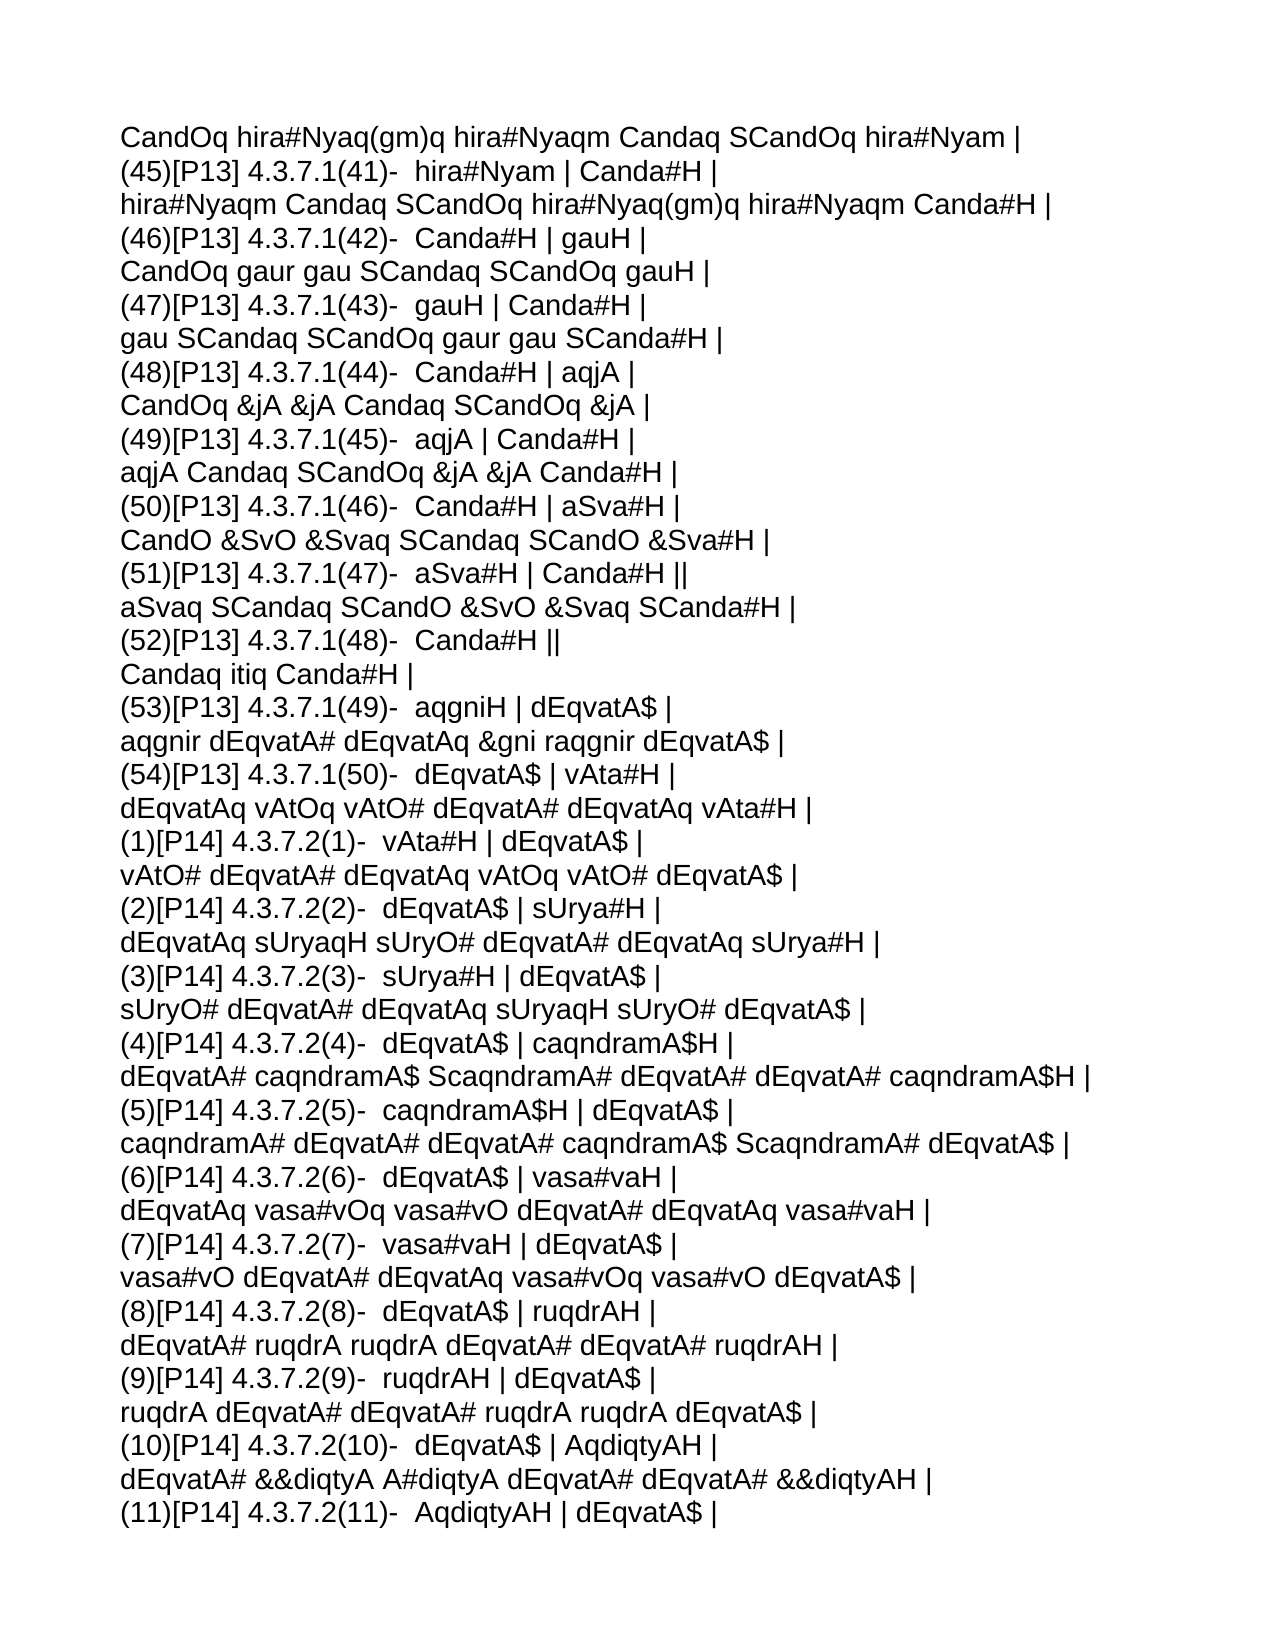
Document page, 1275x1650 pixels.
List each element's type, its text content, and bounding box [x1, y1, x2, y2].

text dEqvatA# ruqdrA ruqdrA dEqvatA# dEqvatA# ruqdrAH | [120, 1327, 1200, 1361]
text aSvaq SCandaq SCandO &SvO &Svaq SCanda#H | [120, 589, 1200, 623]
text hira#Nyaqm Candaq SCandOq hira#Nyaq(gm)q hira#Nyaqm Canda#H | [120, 187, 1200, 221]
text (48)[P13] 4.3.7.1(44)- Canda#H | aqjA | [120, 355, 1200, 388]
text (3)[P14] 4.3.7.2(3)- sUrya#H | dEqvatA$ | [120, 958, 1200, 992]
text (8)[P14] 4.3.7.2(8)- dEqvatA$ | ruqdrAH | [120, 1294, 1200, 1327]
text (1)[P14] 4.3.7.2(1)- vAta#H | dEqvatA$ | [120, 824, 1200, 858]
text (9)[P14] 4.3.7.2(9)- ruqdrAH | dEqvatA$ | [120, 1361, 1200, 1394]
text (49)[P13] 4.3.7.1(45)- aqjA | Canda#H | [120, 422, 1200, 455]
text caqndramA# dEqvatA# dEqvatA# caqndramA$ ScaqndramA# dEqvatA$ | [120, 1126, 1200, 1160]
text dEqvatAq sUryaqH sUryO# dEqvatA# dEqvatAq sUrya#H | [120, 925, 1200, 958]
text (4)[P14] 4.3.7.2(4)- dEqvatA$ | caqndramA$H | [120, 1026, 1200, 1059]
text (45)[P13] 4.3.7.1(41)- hira#Nyam | Canda#H | [120, 153, 1200, 187]
text (54)[P13] 4.3.7.1(50)- dEqvatA$ | vAta#H | [120, 757, 1200, 791]
text (46)[P13] 4.3.7.1(42)- Canda#H | gauH | [120, 221, 1200, 254]
text (10)[P14] 4.3.7.2(10)- dEqvatA$ | AqdiqtyAH | [120, 1428, 1200, 1462]
text (7)[P14] 4.3.7.2(7)- vasa#vaH | dEqvatA$ | [120, 1227, 1200, 1260]
text vasa#vO dEqvatA# dEqvatAq vasa#vOq vasa#vO dEqvatA$ | [120, 1260, 1200, 1294]
text gau SCandaq SCandOq gaur gau SCanda#H | [120, 321, 1200, 355]
text CandO &SvO &Svaq SCandaq SCandO &Sva#H | [120, 522, 1200, 556]
text aqjA Candaq SCandOq &jA &jA Canda#H | [120, 455, 1200, 489]
text (11)[P14] 4.3.7.2(11)- AqdiqtyAH | dEqvatA$ | [120, 1495, 1200, 1529]
text CandOq gaur gau SCandaq SCandOq gauH | [120, 254, 1200, 288]
text (52)[P13] 4.3.7.1(48)- Canda#H || [120, 623, 1200, 657]
text (5)[P14] 4.3.7.2(5)- caqndramA$H | dEqvatA$ | [120, 1093, 1200, 1126]
text (50)[P13] 4.3.7.1(46)- Canda#H | aSva#H | [120, 489, 1200, 522]
text vAtO# dEqvatA# dEqvatAq vAtOq vAtO# dEqvatA$ | [120, 858, 1200, 891]
text (51)[P13] 4.3.7.1(47)- aSva#H | Canda#H || [120, 556, 1200, 589]
text dEqvatAq vAtOq vAtO# dEqvatA# dEqvatAq vAta#H | [120, 791, 1200, 824]
text dEqvatA# caqndramA$ ScaqndramA# dEqvatA# dEqvatA# caqndramA$H | [120, 1059, 1200, 1093]
text aqgnir dEqvatA# dEqvatAq &gni raqgnir dEqvatA$ | [120, 724, 1200, 757]
text sUryO# dEqvatA# dEqvatAq sUryaqH sUryO# dEqvatA$ | [120, 992, 1200, 1026]
text ruqdrA dEqvatA# dEqvatA# ruqdrA ruqdrA dEqvatA$ | [120, 1394, 1200, 1428]
text (2)[P14] 4.3.7.2(2)- dEqvatA$ | sUrya#H | [120, 891, 1200, 925]
text Candaq itiq Canda#H | [120, 657, 1200, 690]
text dEqvatAq vasa#vOq vasa#vO dEqvatA# dEqvatAq vasa#vaH | [120, 1193, 1200, 1227]
text (53)[P13] 4.3.7.1(49)- aqgniH | dEqvatA$ | [120, 690, 1200, 724]
text dEqvatA# &&diqtyA A#diqtyA dEqvatA# dEqvatA# &&diqtyAH | [120, 1462, 1200, 1495]
text CandOq hira#Nyaq(gm)q hira#Nyaqm Candaq SCandOq hira#Nyam | [120, 120, 1200, 153]
text (47)[P13] 4.3.7.1(43)- gauH | Canda#H | [120, 288, 1200, 321]
text CandOq &jA &jA Candaq SCandOq &jA | [120, 388, 1200, 422]
text (6)[P14] 4.3.7.2(6)- dEqvatA$ | vasa#vaH | [120, 1160, 1200, 1193]
